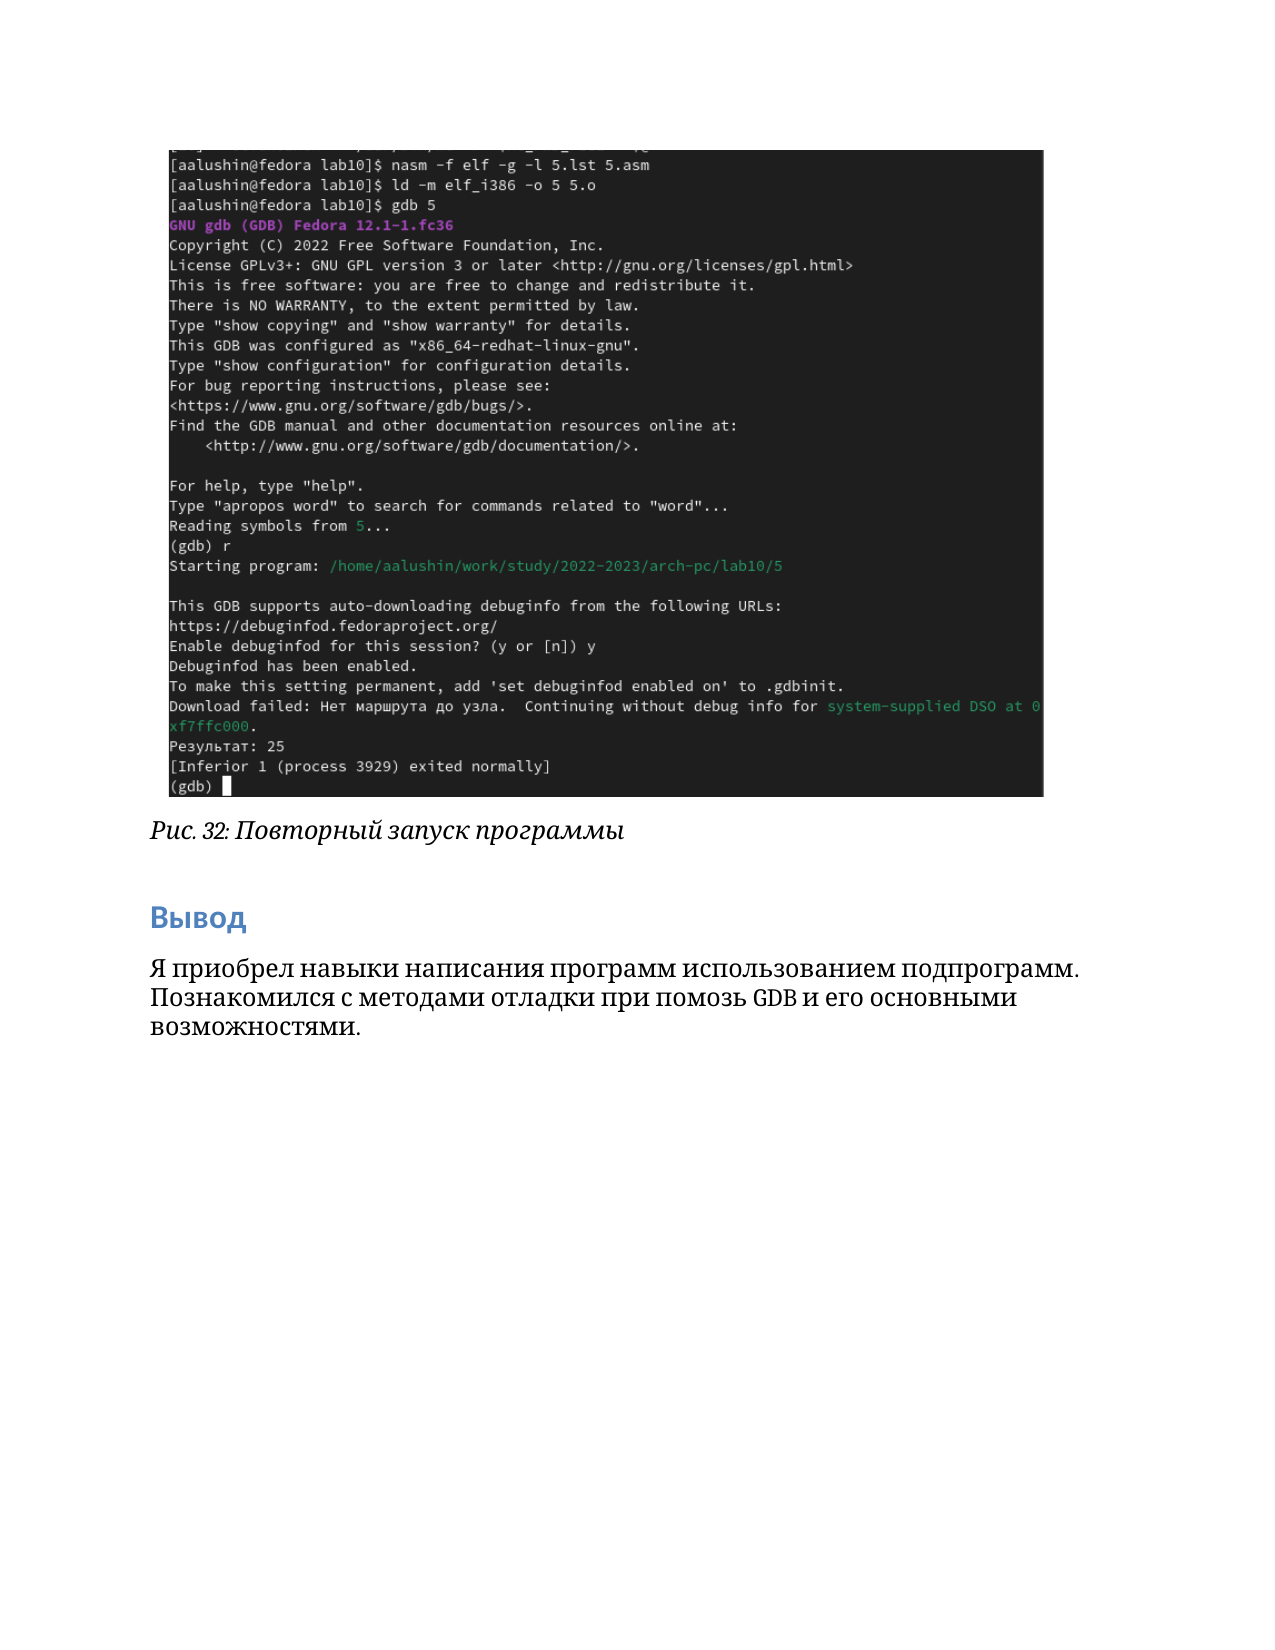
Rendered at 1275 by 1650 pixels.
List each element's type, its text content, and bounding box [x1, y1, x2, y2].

text Я приобрел навыки написания программ использованием подпрограмм. Познакомился с методами отладки при помозь GDB и его основными возможностями. [150, 955, 1125, 1042]
subtitle Вывод [150, 896, 1125, 937]
picture [168, 150, 1044, 797]
text Рис. 32: Повторный запуск программы [150, 817, 1125, 846]
